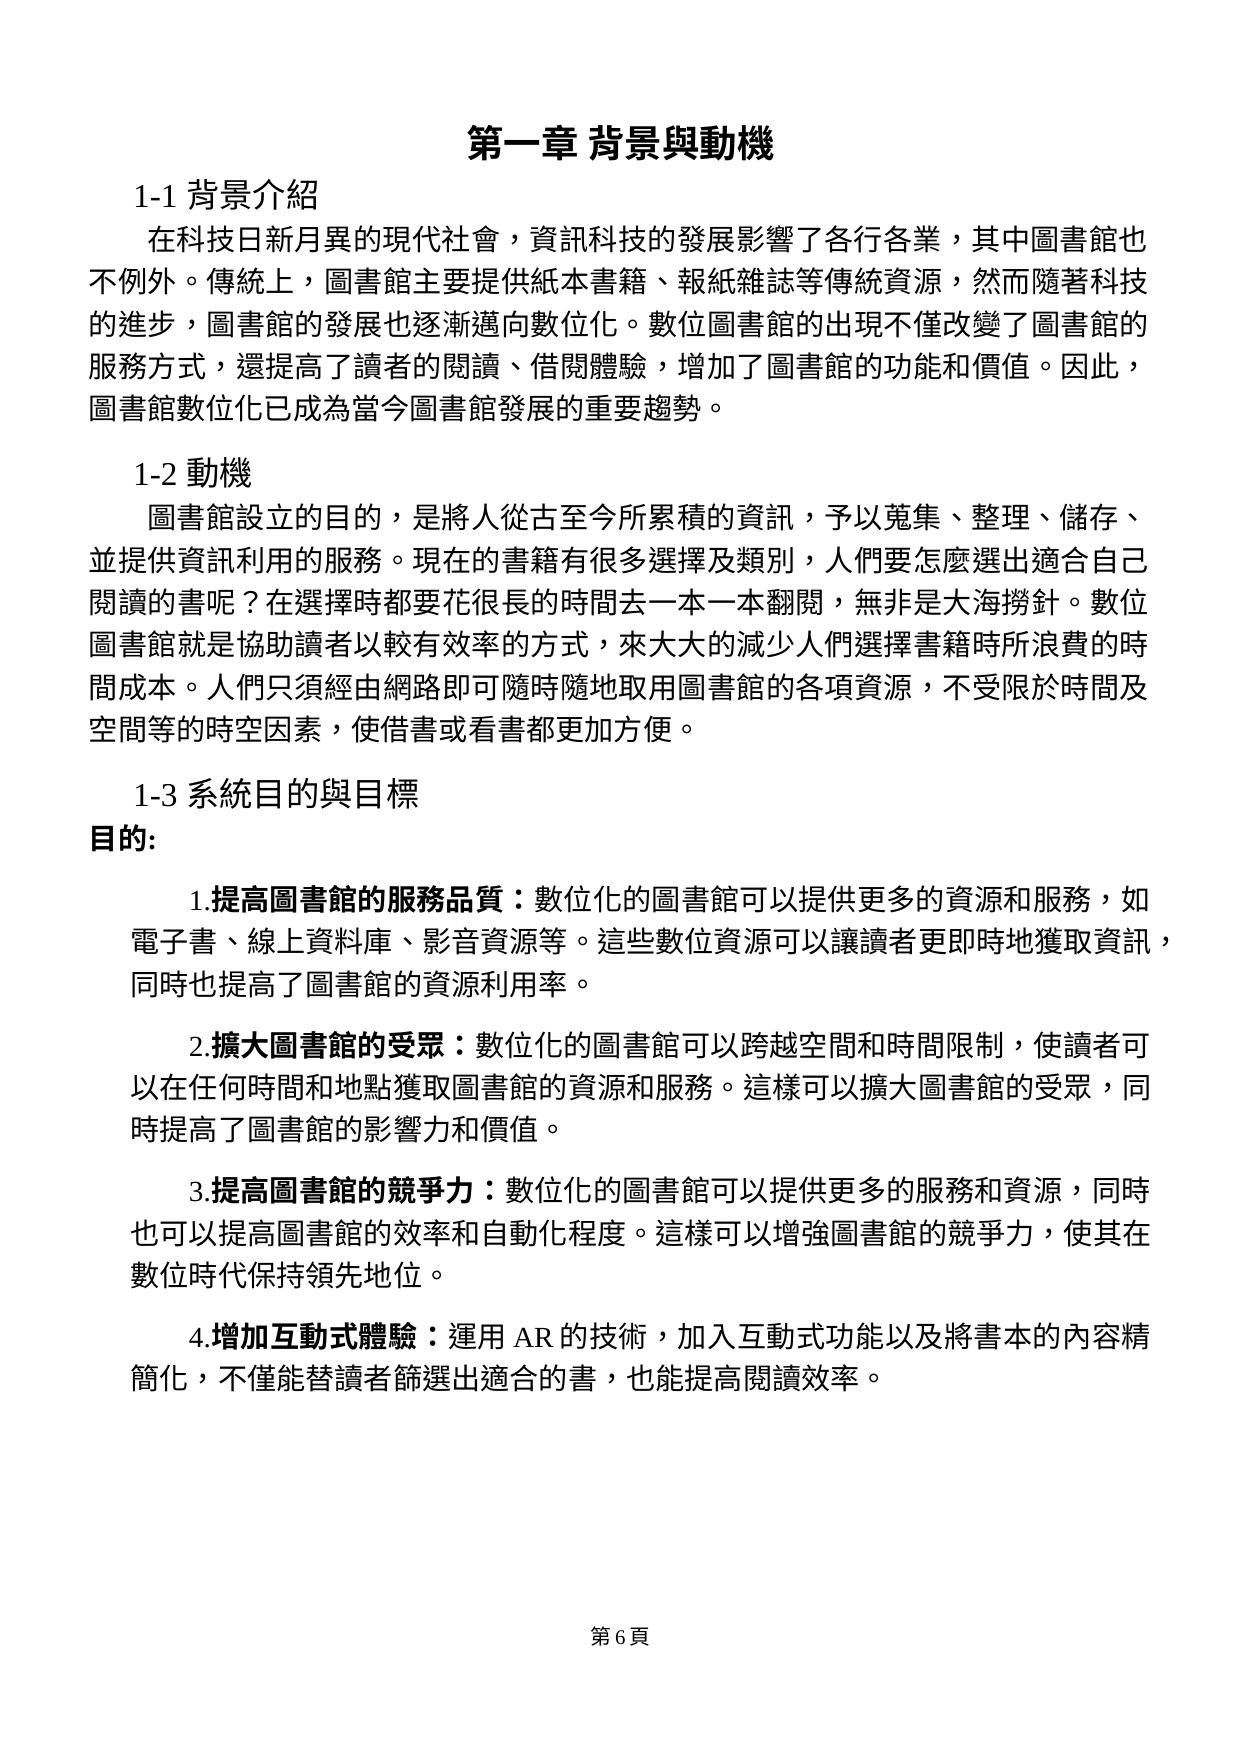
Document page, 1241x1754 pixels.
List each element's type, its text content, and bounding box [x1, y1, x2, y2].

text 目的: [89, 816, 1152, 858]
text 在科技日新月異的現代社會，資訊科技的發展影響了各行各業，其中圖書館也不例外。傳統上，圖書館主要提供紙本書籍、報紙雜誌等傳統資源，然而隨著科技的進步，圖書館的發展也逐漸邁向數位化。數位圖書館的出現不僅改變了圖書館的服務方式，還提高了讀者的閱讀、借閱體驗，增加了圖書館的功能和價值。因此，圖書館數位化已成為當今圖書館發展的重要趨勢。 [89, 217, 1152, 428]
text 4.增加互動式體驗：運用AR的技術，加入互動式功能以及將書本的內容精簡化，不僅能替讀者篩選出適合的書，也能提高閱讀效率。 [130, 1314, 1152, 1398]
text 1.提高圖書館的服務品質：數位化的圖書館可以提供更多的資源和服務，如電子書、線上資料庫、影音資源等。這些數位資源可以讓讀者更即時地獲取資訊，同時也提高了圖書館的資源利用率。 [130, 877, 1152, 1004]
subtitle 背景介紹 [133, 168, 1152, 217]
text 圖書館設立的目的，是將人從古至今所累積的資訊，予以蒐集、整理、儲存、並提供資訊利用的服務。現在的書籍有很多選擇及類別，人們要怎麼選出適合自己閱讀的書呢？在選擇時都要花很長的時間去一本一本翻閱，無非是大海撈針。數位圖書館就是協助讀者以較有效率的方式，來大大的減少人們選擇書籍時所浪費的時間成本。人們只須經由網路即可隨時隨地取用圖書館的各項資源，不受限於時間及空間等的時空因素，使借書或看書都更加方便。 [89, 495, 1152, 749]
text 第一章 背景與動機 [89, 114, 1152, 168]
text 2.擴大圖書館的受眾：數位化的圖書館可以跨越空間和時間限制，使讀者可以在任何時間和地點獲取圖書館的資源和服務。這樣可以擴大圖書館的受眾，同時提高了圖書館的影響力和價值。 [130, 1022, 1152, 1149]
subtitle 動機 [133, 447, 1152, 495]
text 3.提高圖書館的競爭力：數位化的圖書館可以提供更多的服務和資源，同時也可以提高圖書館的效率和自動化程度。這樣可以增強圖書館的競爭力，使其在數位時代保持領先地位。 [130, 1168, 1152, 1295]
subtitle 系統目的與目標 [133, 767, 1152, 816]
